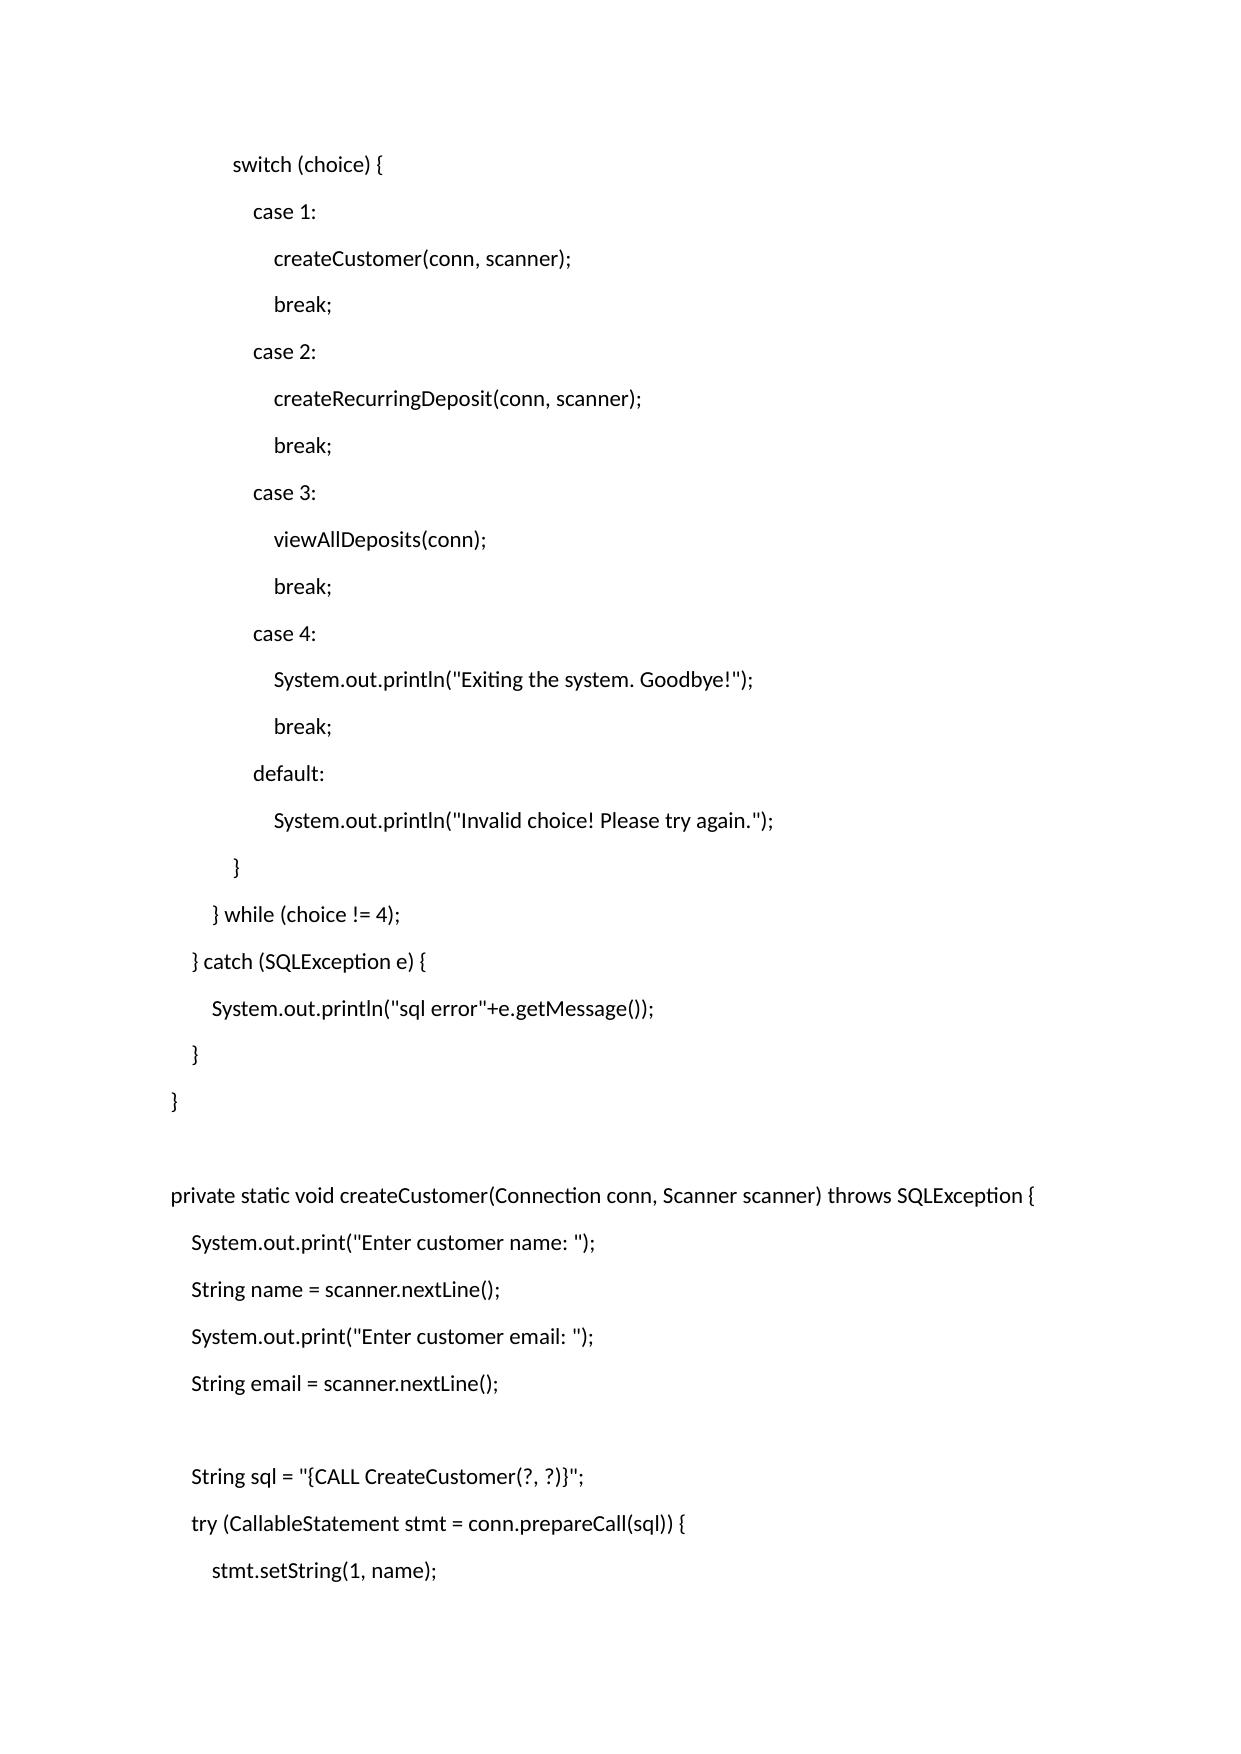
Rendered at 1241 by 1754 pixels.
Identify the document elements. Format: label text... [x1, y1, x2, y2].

text break; [150, 431, 1090, 459]
text viewAllDeposits(conn); [150, 525, 1090, 553]
text case 4: [150, 619, 1090, 647]
text private static void createCustomer(Connection conn, Scanner scanner) throws SQLException { [150, 1181, 1090, 1209]
text System.out.println("Exiting the system. Goodbye!"); [150, 666, 1090, 694]
text System.out.println("sql error"+e.getMessage()); [150, 994, 1090, 1022]
text String sql = "{CALL CreateCustomer(?, ?)}"; [150, 1462, 1090, 1491]
text } [150, 853, 1090, 881]
text createCustomer(conn, scanner); [150, 244, 1090, 272]
text case 3: [150, 478, 1090, 506]
text case 2: [150, 337, 1090, 366]
text case 1: [150, 197, 1090, 225]
text break; [150, 712, 1090, 741]
text System.out.print("Enter customer email: "); [150, 1322, 1090, 1350]
text createRecurringDeposit(conn, scanner); [150, 384, 1090, 412]
text try (CallableStatement stmt = conn.prepareCall(sql)) { [150, 1509, 1090, 1537]
text } catch (SQLException e) { [150, 947, 1090, 975]
text break; [150, 291, 1090, 319]
text String name = scanner.nextLine(); [150, 1275, 1090, 1303]
text switch (choice) { [150, 150, 1090, 178]
text default: [150, 759, 1090, 787]
text break; [150, 572, 1090, 600]
text } [150, 1087, 1090, 1116]
text System.out.print("Enter customer name: "); [150, 1228, 1090, 1256]
text stmt.setString(1, name); [150, 1556, 1090, 1584]
text String email = scanner.nextLine(); [150, 1369, 1090, 1397]
text } [150, 1041, 1090, 1069]
text } while (choice != 4); [150, 900, 1090, 928]
text System.out.println("Invalid choice! Please try again."); [150, 806, 1090, 834]
